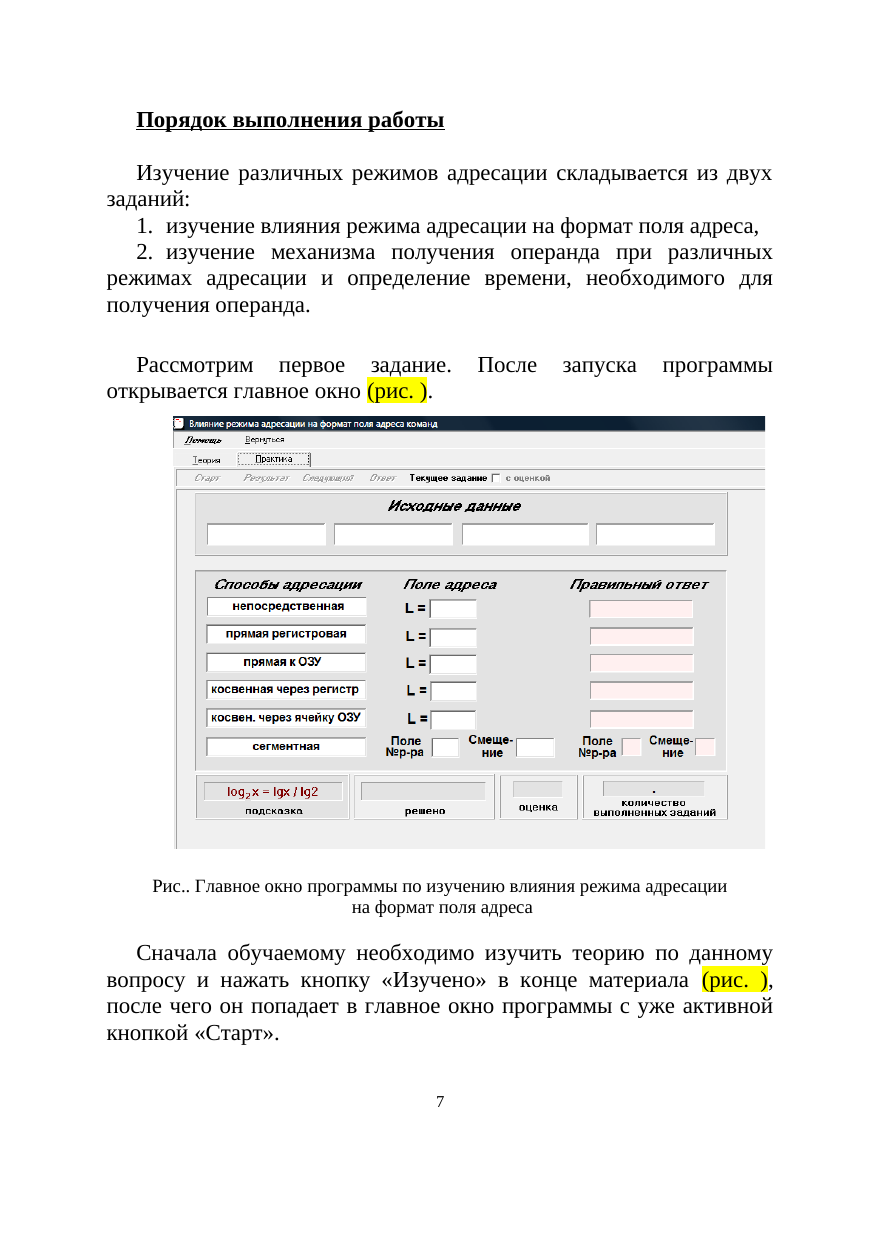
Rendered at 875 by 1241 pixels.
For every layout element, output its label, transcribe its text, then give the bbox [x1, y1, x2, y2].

text Изучение различных режимов адресации складывается из двух заданий: [106, 159, 774, 212]
list изучение механизма получения операнда при различных режимах адресации и определение времени, необходимого для получения операнда. [106, 238, 774, 317]
text Рассмотрим первое задание. После запуска программы открывается главное окно (рис. ). [106, 351, 774, 403]
text Порядок выполнения работы [106, 106, 774, 133]
text Сначала обучаемому необходимо изучить теорию по данному вопросу и нажать кнопку «Изучено» в конце материала (рис. ), после чего он попадает в главное окно программы с уже активной кнопкой «Старт». [106, 939, 774, 1045]
list изучение влияния режима адресации на формат поля адреса, [106, 212, 774, 238]
text Рис.. Главное окно программы по изучению влияния режима адресации на формат поля адреса [106, 875, 774, 918]
picture [173, 416, 766, 849]
